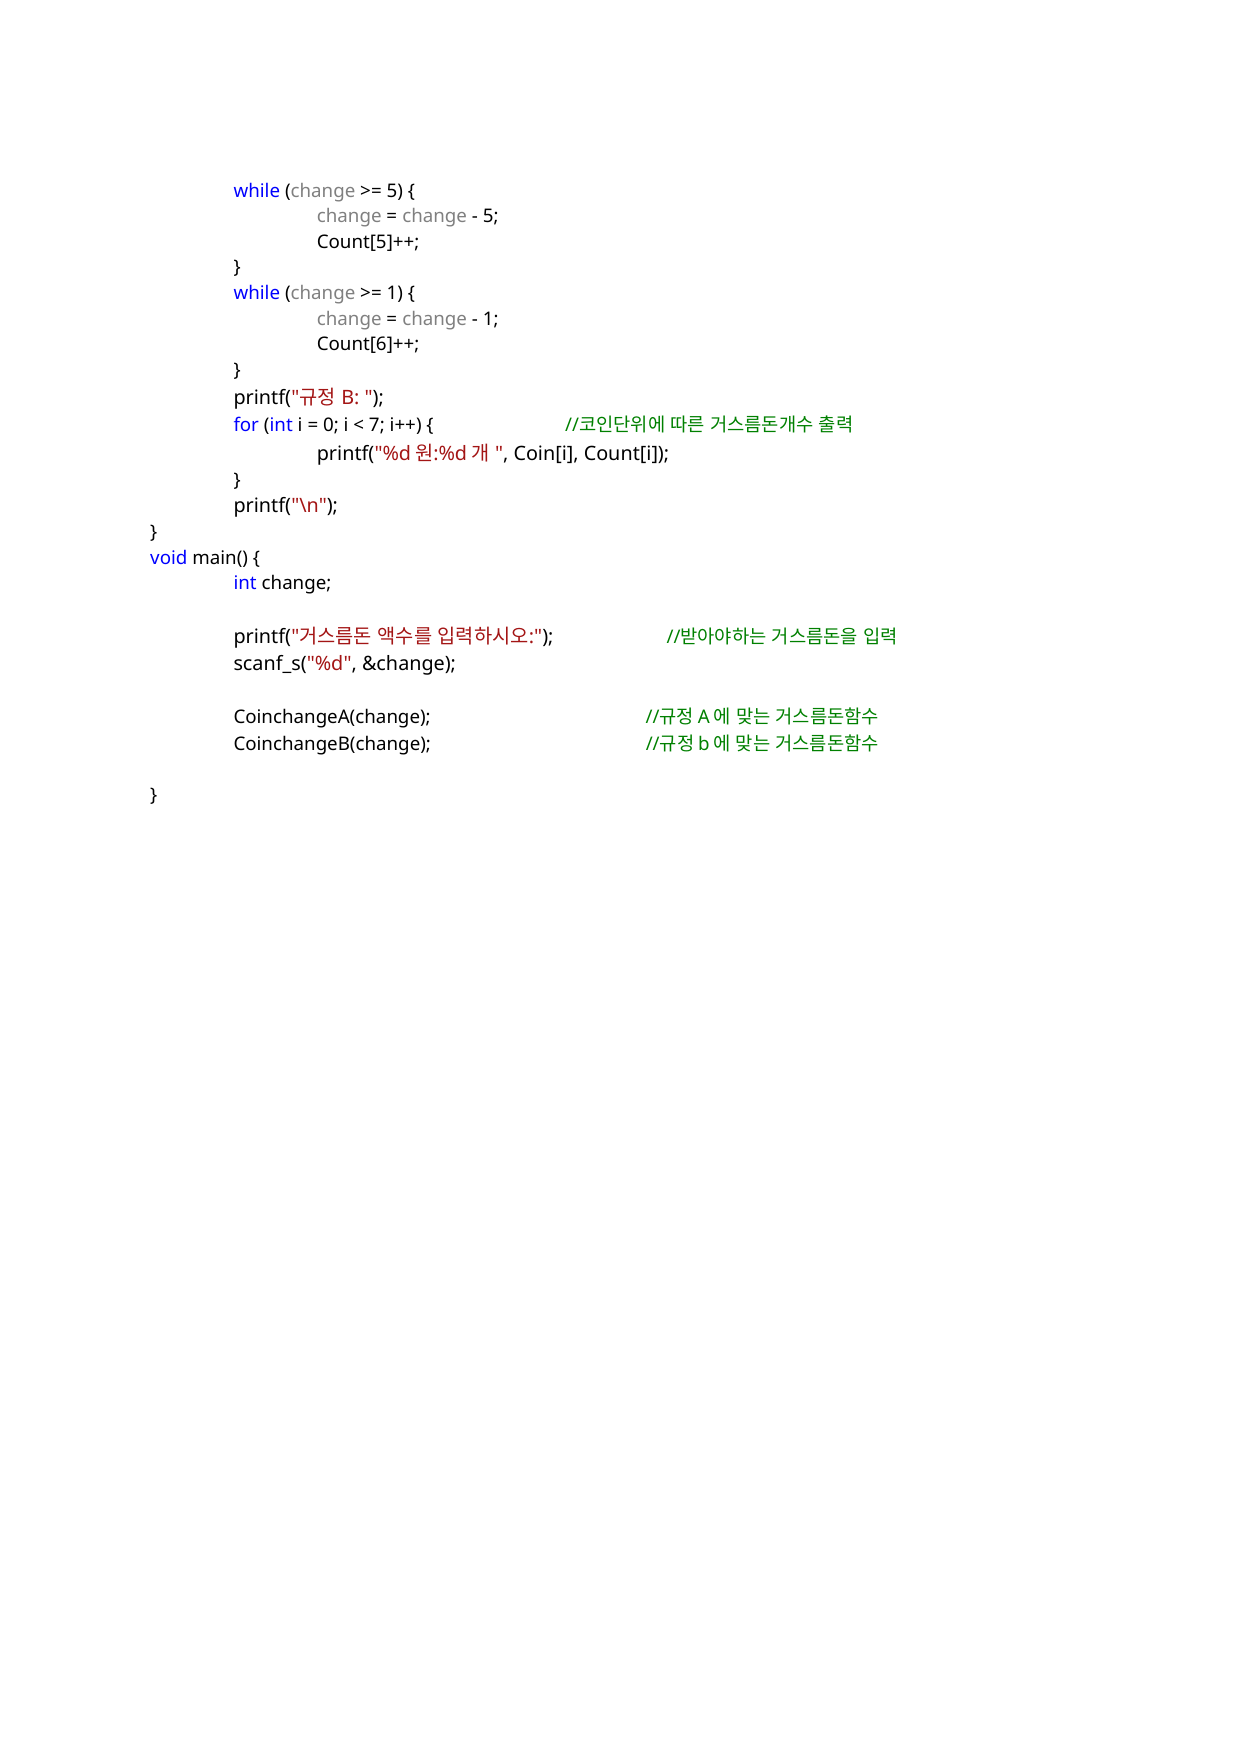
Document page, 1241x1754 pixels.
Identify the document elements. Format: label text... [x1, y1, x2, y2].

text } [150, 466, 1090, 492]
text int change; [150, 569, 1090, 595]
text change = change - 1; [150, 305, 1090, 330]
text while (change >= 5) { [150, 177, 1090, 203]
text Count[5]++; [150, 228, 1090, 254]
text } [150, 782, 1090, 807]
text Count[6]++; [150, 330, 1090, 356]
text } [150, 356, 1090, 381]
text void main() { [150, 544, 1090, 569]
text for (int i = 0; i < 7; i++) { //코인단위에 따른 거스름돈개수 출력 [150, 410, 1090, 437]
text printf("거스름돈 액수를 입력하시오:"); //받아야하는 거스름돈을 입력 [150, 621, 1090, 649]
text } [150, 254, 1090, 279]
text } [150, 518, 1090, 544]
text scanf_s("%d", &change); [150, 649, 1090, 676]
text CoinchangeA(change); //규정A에 맞는 거스름돈함수 [150, 702, 1090, 729]
text printf("%d원:%d개 ", Coin[i], Count[i]); [150, 437, 1090, 466]
text while (change >= 1) { [150, 279, 1090, 305]
text printf("\n"); [150, 492, 1090, 518]
text change = change - 5; [150, 203, 1090, 228]
text printf("규정 B: "); [150, 381, 1090, 410]
text CoinchangeB(change); //규정b에 맞는 거스름돈함수 [150, 729, 1090, 756]
